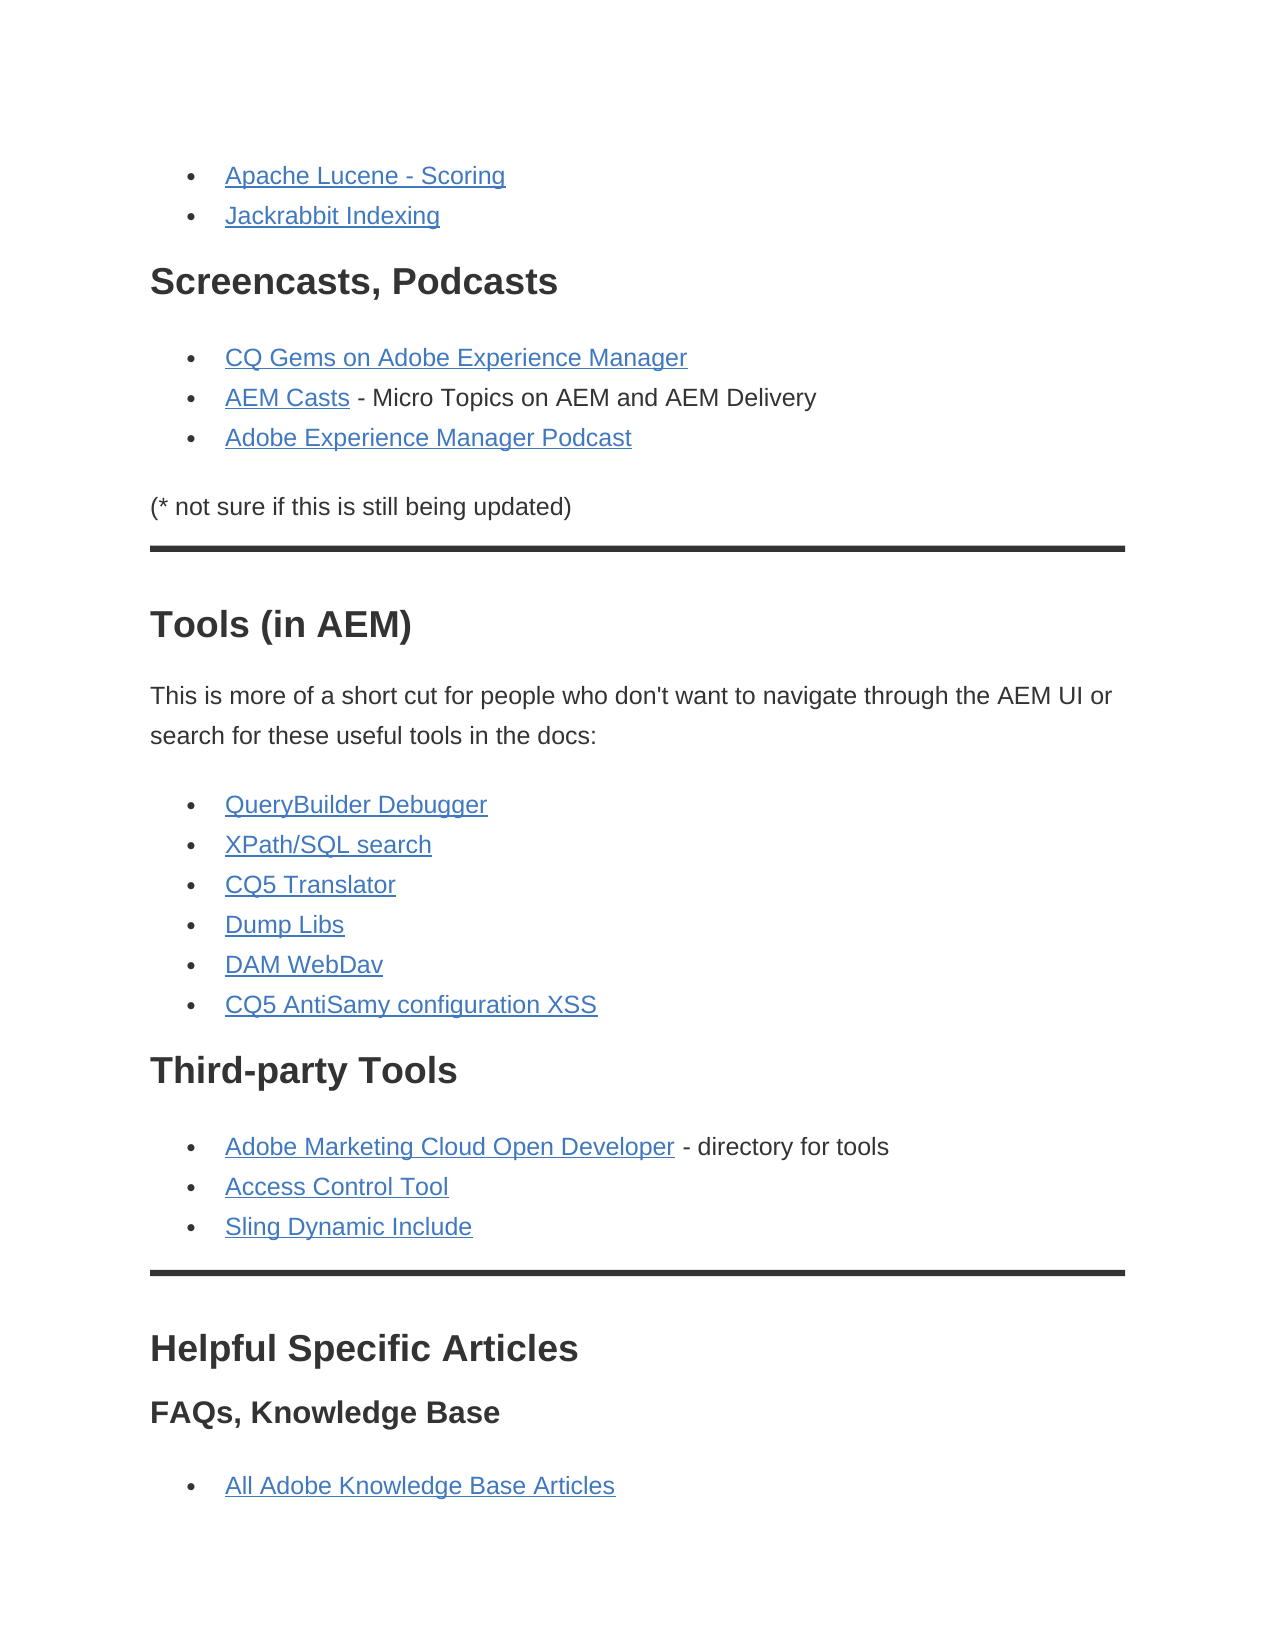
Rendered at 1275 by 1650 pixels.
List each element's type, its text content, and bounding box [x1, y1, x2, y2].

list XPath/SQL search [187, 819, 1125, 859]
text Tools (in AEM) [150, 602, 1125, 645]
list Adobe Marketing Cloud Open Developer - directory for tools [187, 1121, 1125, 1161]
list QueryBuilder Debugger [187, 779, 1125, 819]
text (* not sure if this is still being updated) [150, 481, 1125, 521]
list Adobe Experience Manager Podcast [187, 411, 1125, 451]
text This is more of a short cut for people who don't want to navigate through the AEM UI or search for these useful tools in the docs: [150, 670, 1125, 750]
list Access Control Tool [187, 1161, 1125, 1201]
list CQ5 Translator [187, 859, 1125, 899]
list Apache Lucene - Scoring [187, 150, 1125, 190]
list CQ5 AntiSamy configuration XSS [187, 979, 1125, 1019]
list All Adobe Knowledge Base Articles [187, 1459, 1125, 1499]
text Screencasts, Podcasts [150, 259, 1125, 302]
list AEM Casts - Micro Topics on AEM and AEM Delivery [187, 371, 1125, 411]
list Dump Libs [187, 899, 1125, 939]
list CQ Gems on Adobe Experience Manager [187, 331, 1125, 371]
text Helpful Specific Articles [150, 1326, 1125, 1369]
list DAM WebDav [187, 939, 1125, 979]
text FAQs, Knowledge Base [150, 1394, 1125, 1430]
list Jackrabbit Indexing [187, 190, 1125, 230]
text Third-party Tools [150, 1048, 1125, 1092]
list Sling Dynamic Include [187, 1201, 1125, 1241]
